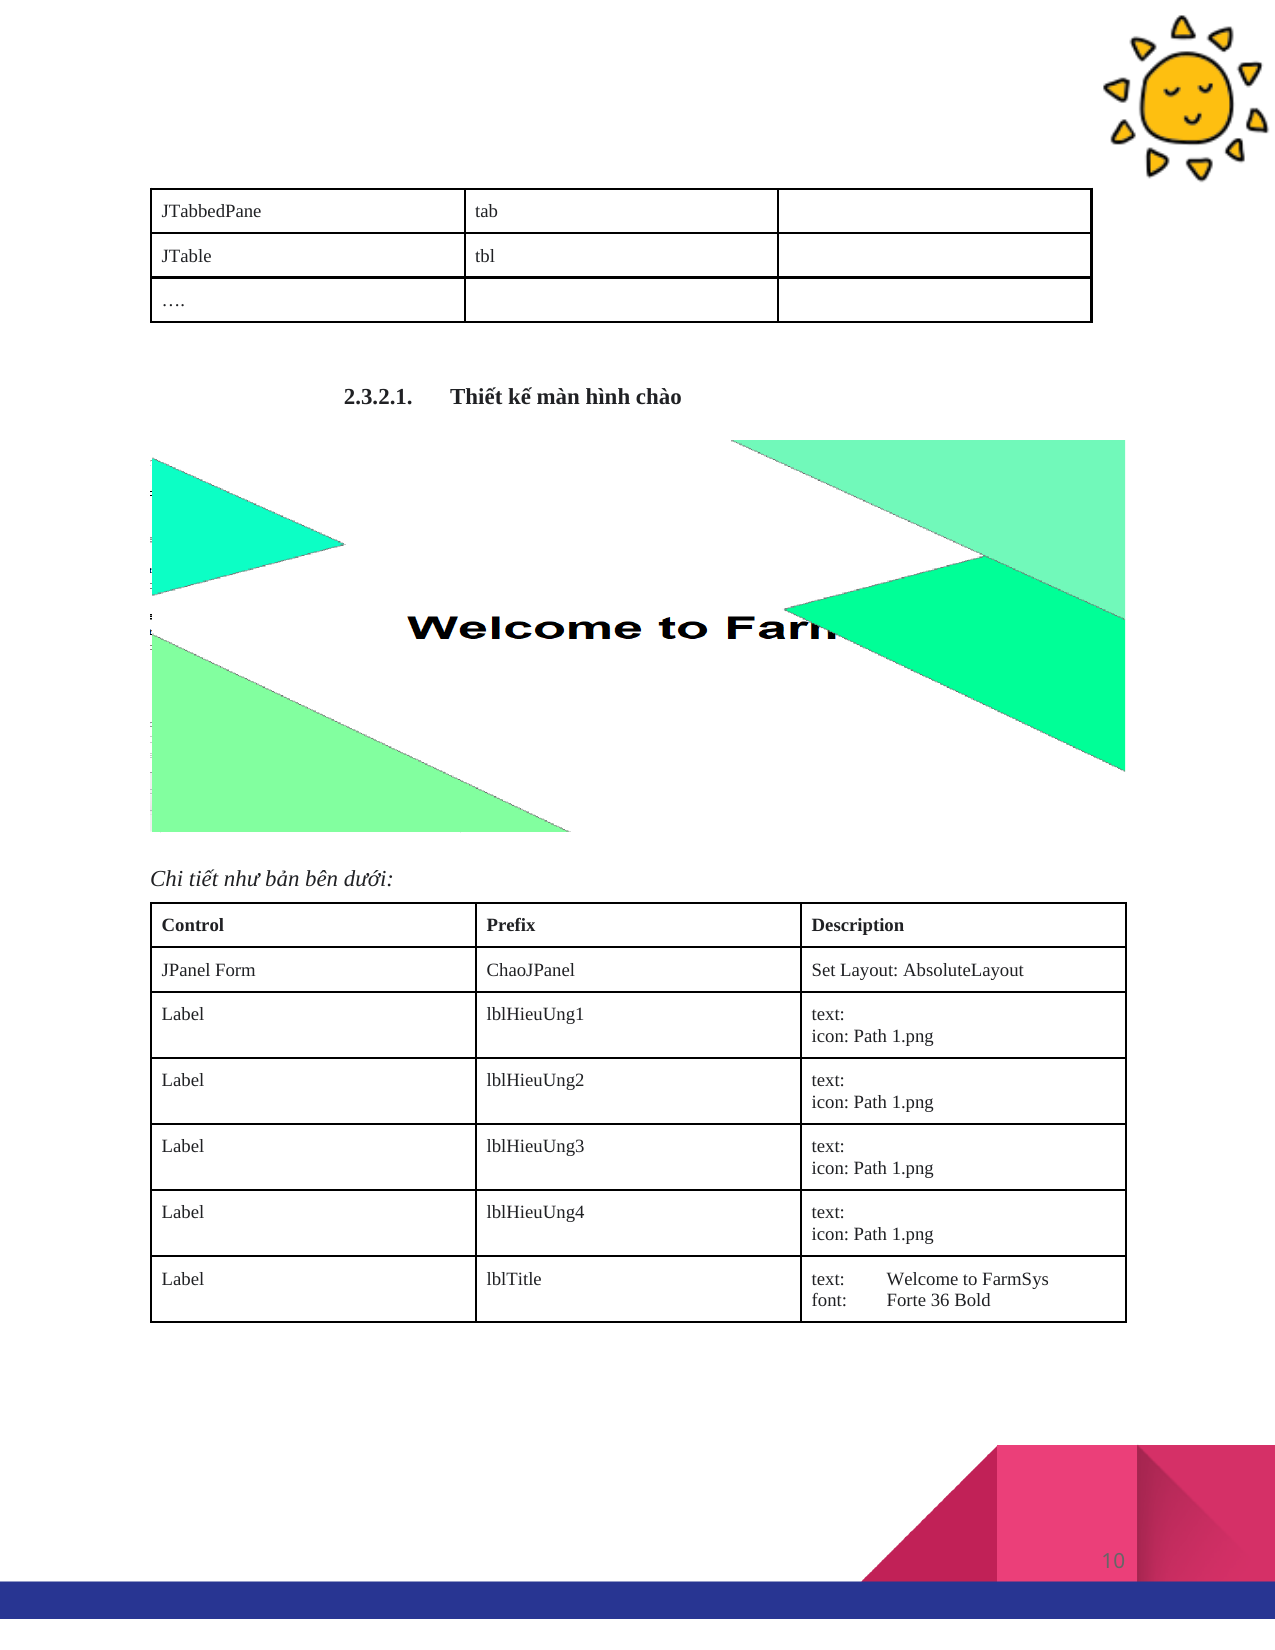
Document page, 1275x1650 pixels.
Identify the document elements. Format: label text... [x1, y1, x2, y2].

table_cell lblHieuUng3 [477, 1125, 800, 1189]
table_cell tbl [466, 234, 777, 276]
table_cell JTabbedPane [152, 190, 464, 232]
table_cell text: icon: Path 1.png [802, 1191, 1125, 1255]
table_cell lblHieuUng4 [477, 1191, 800, 1255]
table_header Description [802, 904, 1125, 946]
table_cell Set Layout: AbsoluteLayout [802, 948, 1125, 991]
table_cell Label [152, 1191, 475, 1255]
table_cell lblHieuUng1 [477, 993, 800, 1057]
table_cell Label [152, 1125, 475, 1189]
table_cell JPanel Form [152, 948, 475, 991]
table_cell text: Welcome to FarmSys font: Forte 36 Bold [802, 1257, 1125, 1321]
picture [0, 1443, 1275, 1619]
picture [150, 440, 1125, 833]
table_cell [779, 190, 1090, 232]
table_cell lblTitle [477, 1257, 800, 1321]
table_cell JTable [152, 234, 464, 276]
table_cell Label [152, 1059, 475, 1123]
table_cell [779, 279, 1090, 321]
table_cell …. [152, 279, 464, 321]
table_cell text: icon: Path 1.png [802, 1059, 1125, 1123]
table_cell lblHieuUng2 [477, 1059, 800, 1123]
table_cell [466, 279, 777, 321]
table_cell [779, 234, 1090, 276]
table_cell text: icon: Path 1.png [802, 1125, 1125, 1189]
table_cell tab [466, 190, 777, 232]
table_cell Label [152, 993, 475, 1057]
table_header Control [152, 904, 475, 946]
list Thiết kế màn hình chào [412, 383, 1125, 410]
table_header Prefix [477, 904, 800, 946]
picture [1087, 0, 1275, 188]
text Chi tiết như bản bên dưới: [150, 865, 1125, 892]
table_cell ChaoJPanel [477, 948, 800, 991]
table_cell Label [152, 1257, 475, 1321]
table_cell text: icon: Path 1.png [802, 993, 1125, 1057]
